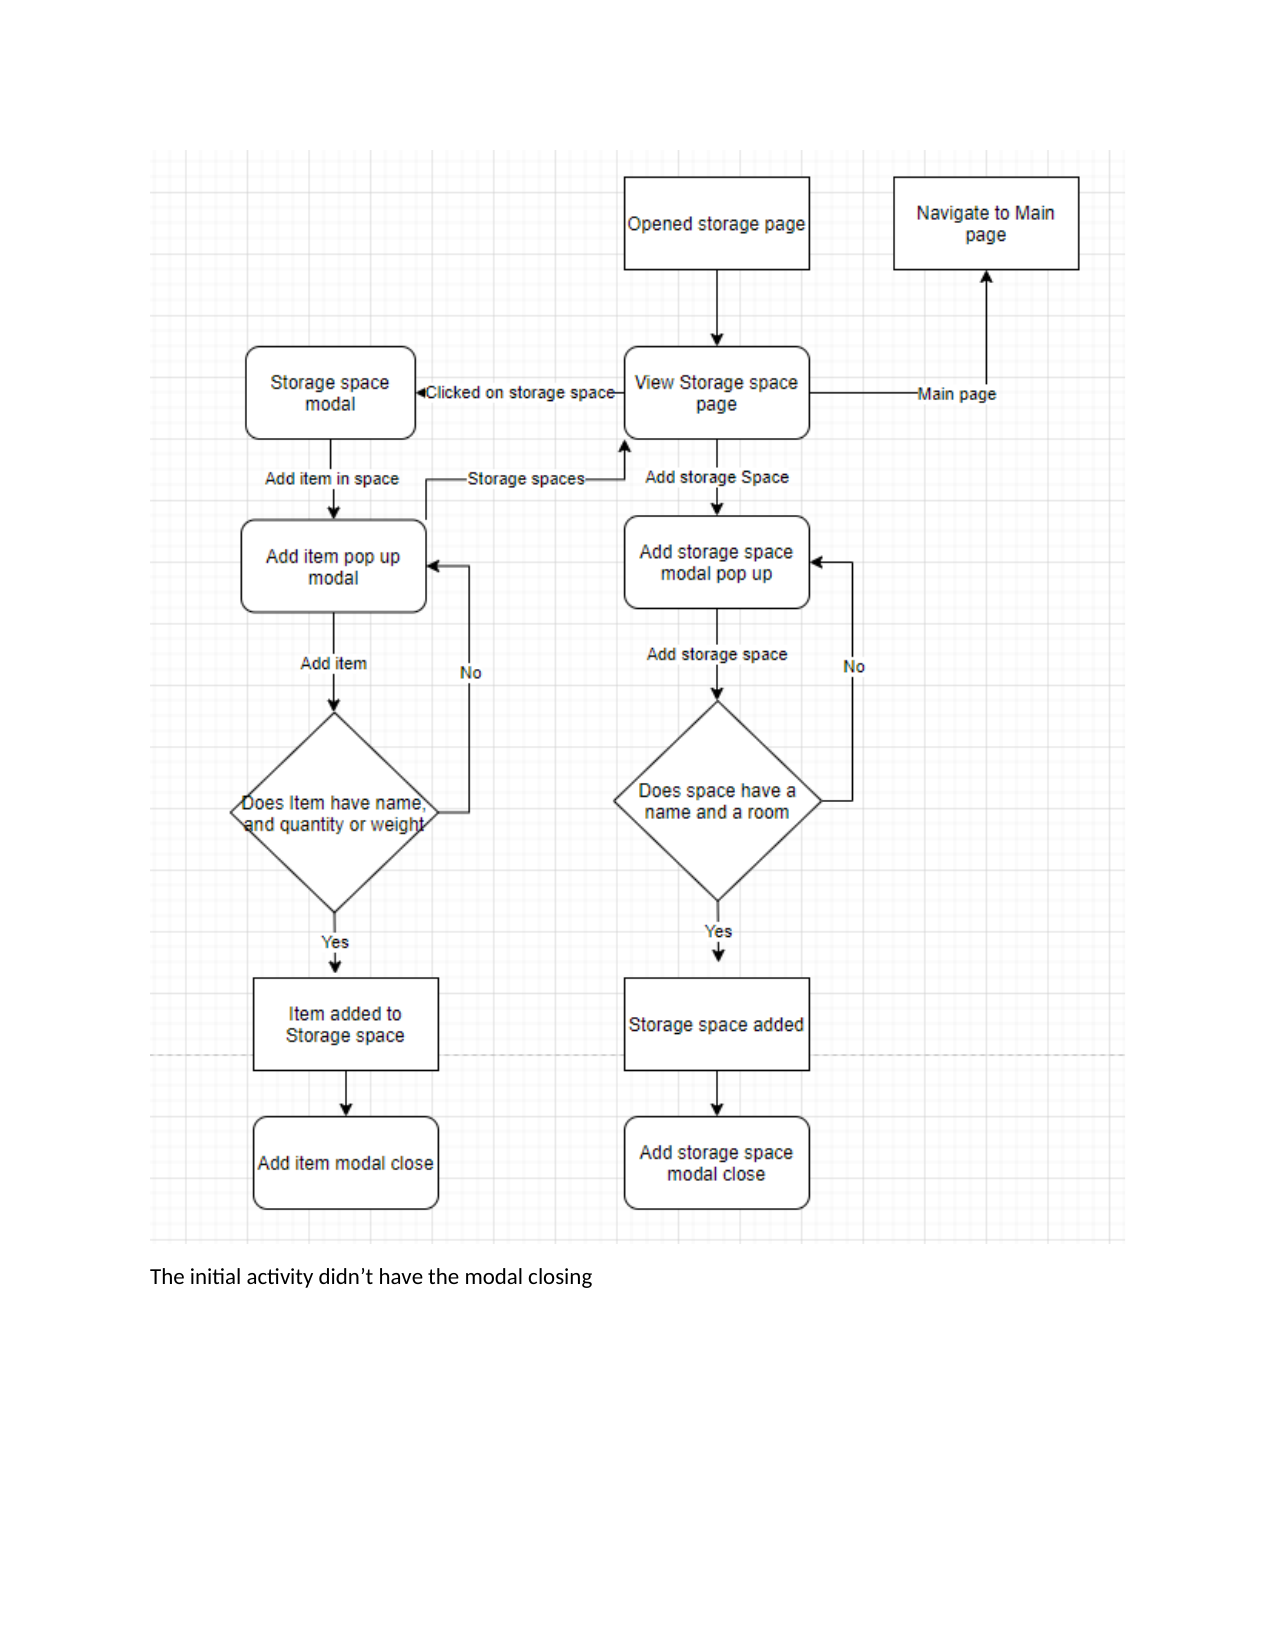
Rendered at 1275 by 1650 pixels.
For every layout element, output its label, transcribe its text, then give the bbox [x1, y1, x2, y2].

text The initial activity didn’t have the modal closing [150, 1262, 1125, 1290]
picture [150, 150, 1125, 1244]
